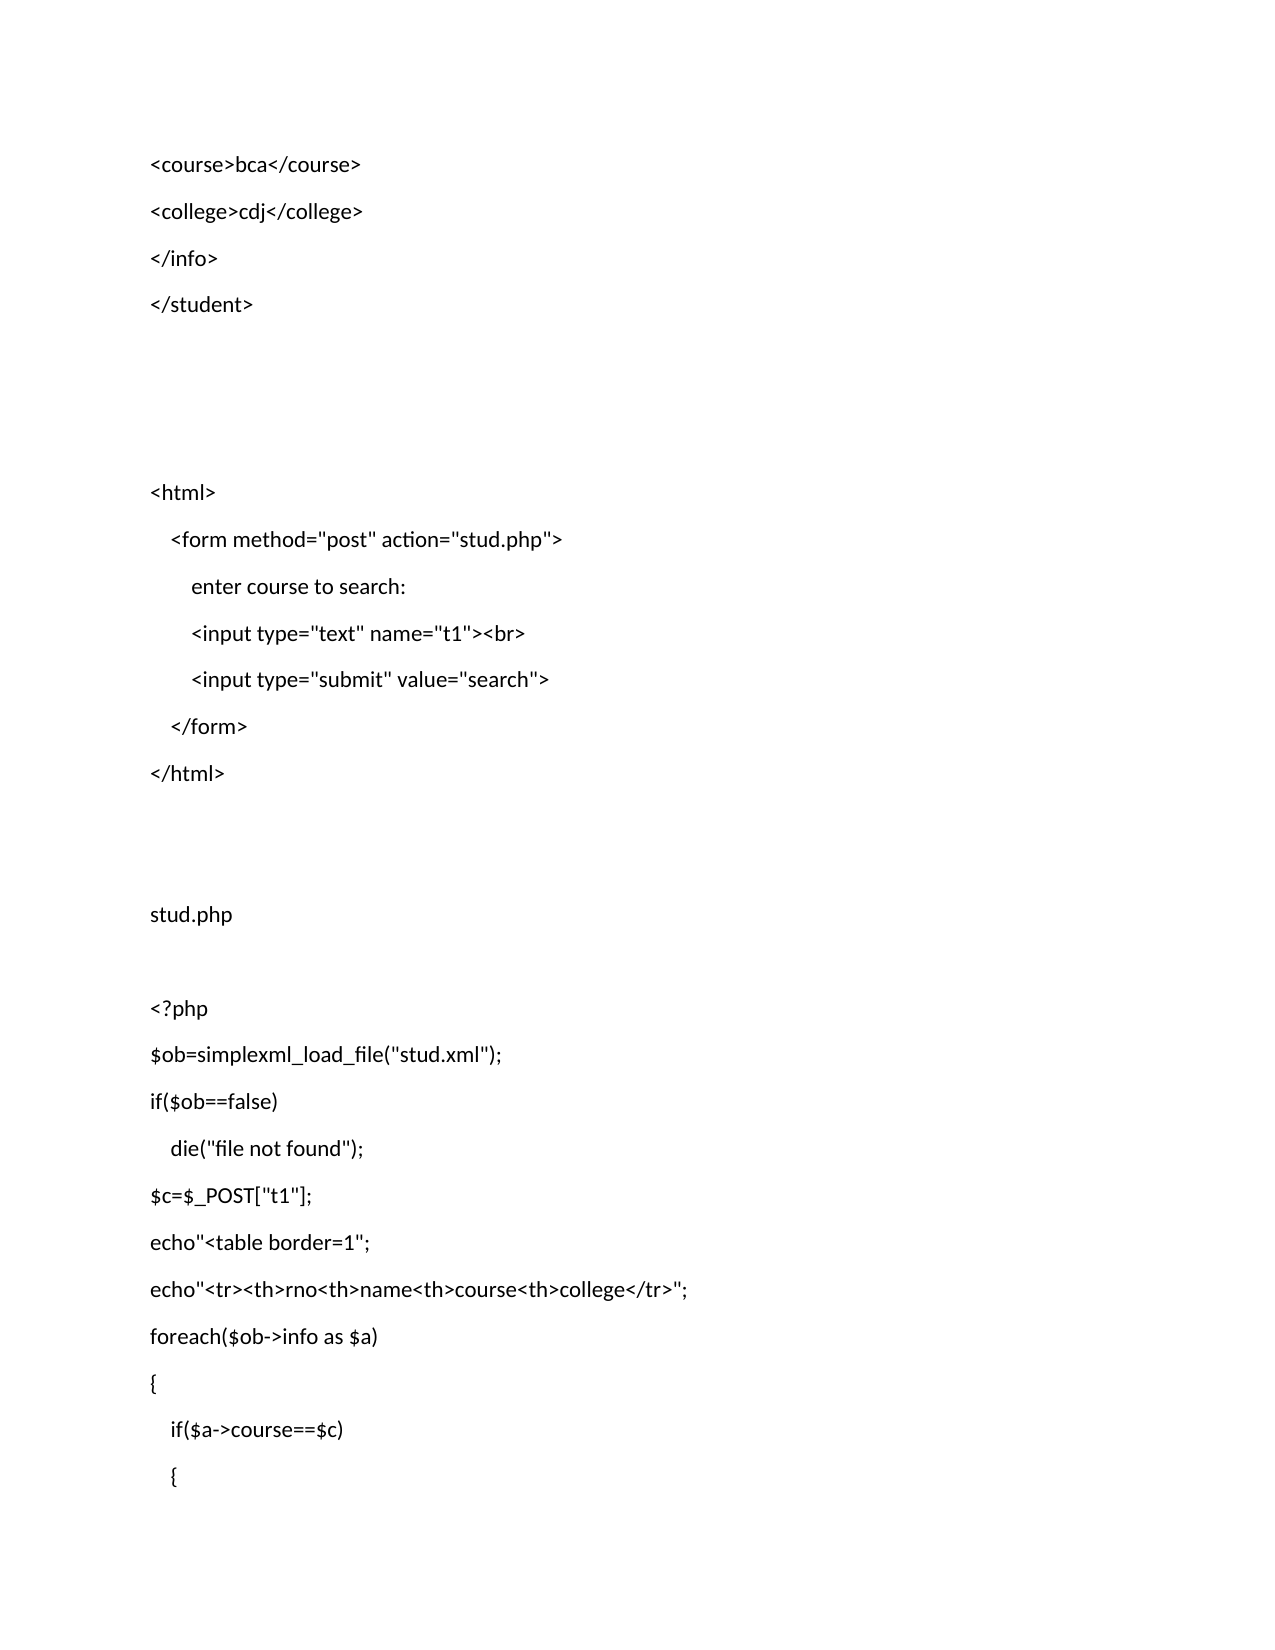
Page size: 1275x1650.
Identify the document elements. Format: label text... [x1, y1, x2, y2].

text foreach($ob->info as $a) [150, 1322, 1125, 1350]
text <college>cdj</college> [150, 197, 1125, 225]
text </html> [150, 759, 1125, 787]
text if($a->course==$c) [150, 1416, 1125, 1444]
text die("file not found"); [150, 1134, 1125, 1162]
text enter course to search: [150, 572, 1125, 600]
text <input type="text" name="t1"><br> [150, 619, 1125, 647]
text stud.php [150, 900, 1125, 928]
text </info> [150, 244, 1125, 272]
text <input type="submit" value="search"> [150, 666, 1125, 694]
text { [150, 1462, 1125, 1491]
text <course>bca</course> [150, 150, 1125, 178]
text { [150, 1369, 1125, 1397]
text if($ob==false) [150, 1087, 1125, 1116]
text $ob=simplexml_load_file("stud.xml"); [150, 1041, 1125, 1069]
text </form> [150, 712, 1125, 741]
text <html> [150, 478, 1125, 506]
text </student> [150, 291, 1125, 319]
text echo"<tr><th>rno<th>name<th>course<th>college</tr>"; [150, 1275, 1125, 1303]
text <?php [150, 994, 1125, 1022]
text $c=$_POST["t1"]; [150, 1181, 1125, 1209]
text <form method="post" action="stud.php"> [150, 525, 1125, 553]
text echo"<table border=1"; [150, 1228, 1125, 1256]
